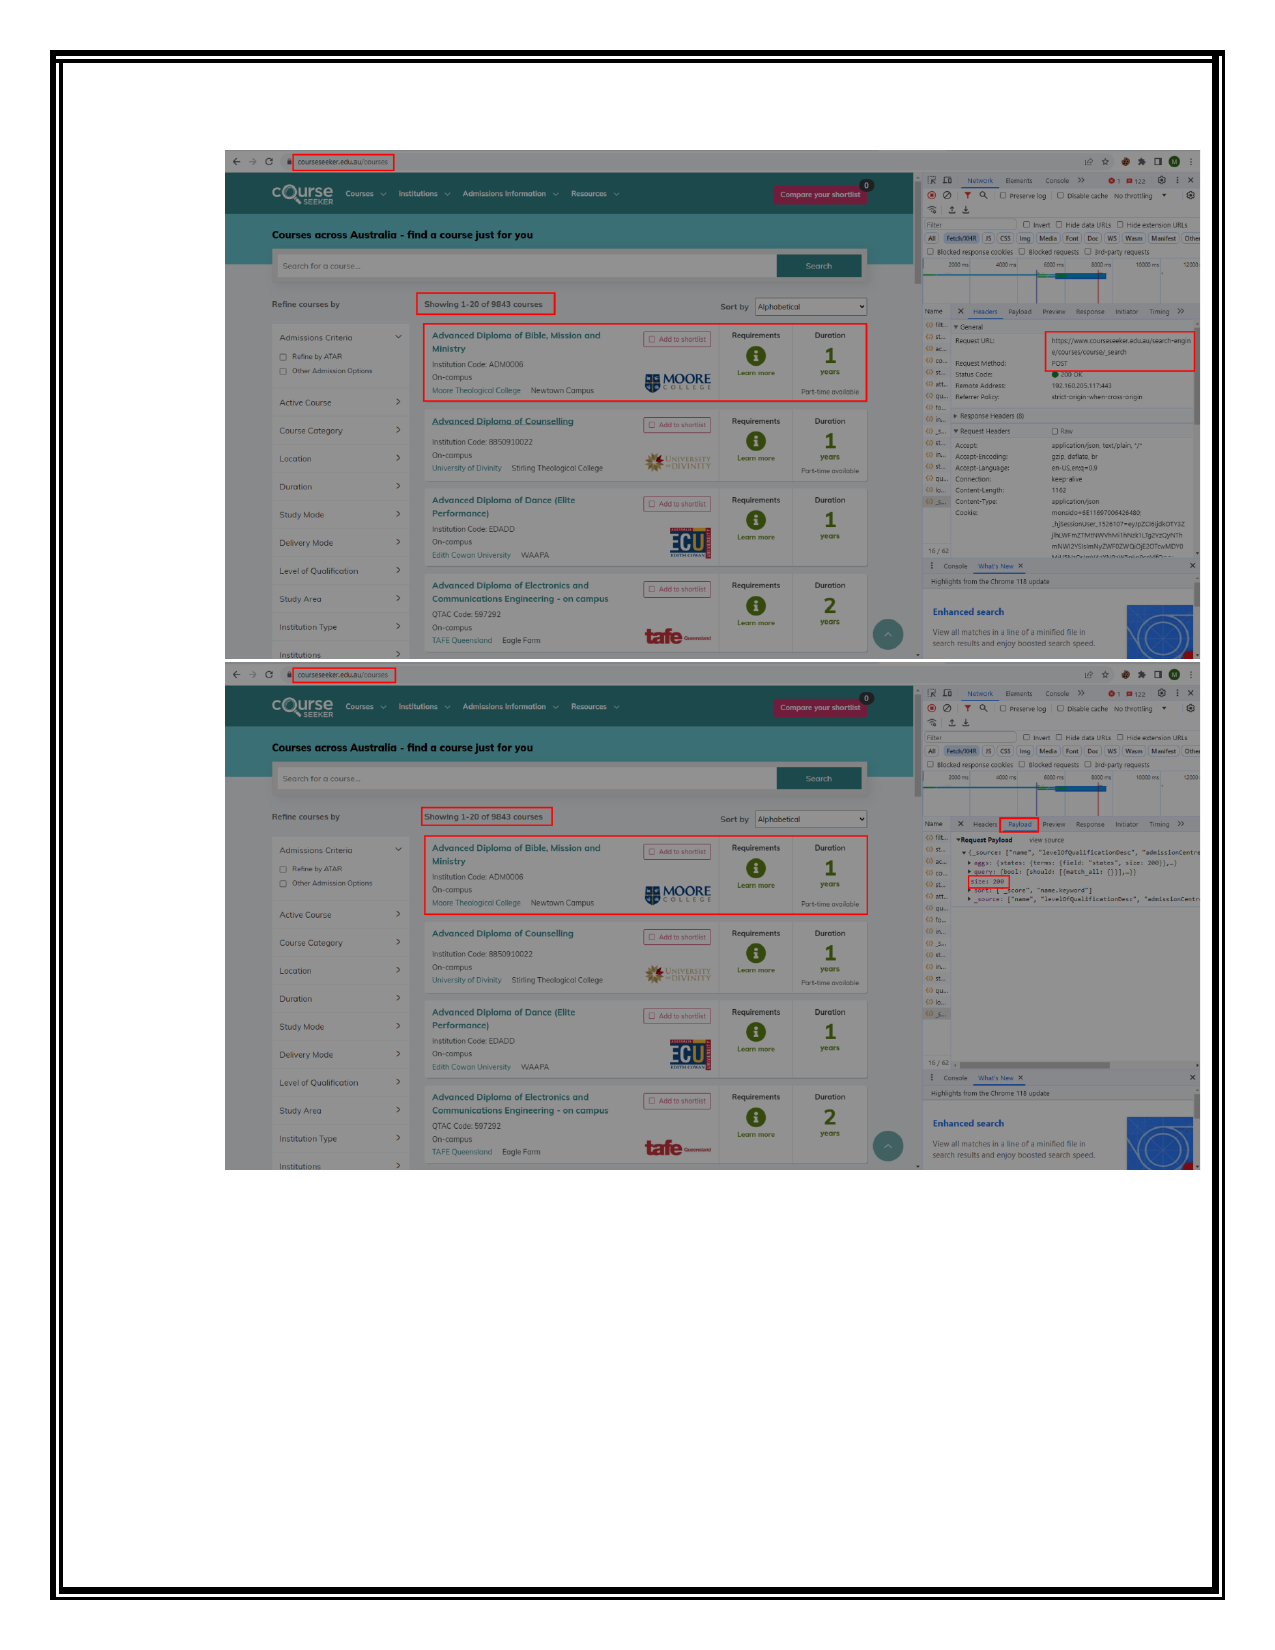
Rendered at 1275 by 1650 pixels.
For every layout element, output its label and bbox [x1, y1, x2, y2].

picture [225, 662, 1200, 1170]
picture [225, 150, 1200, 659]
